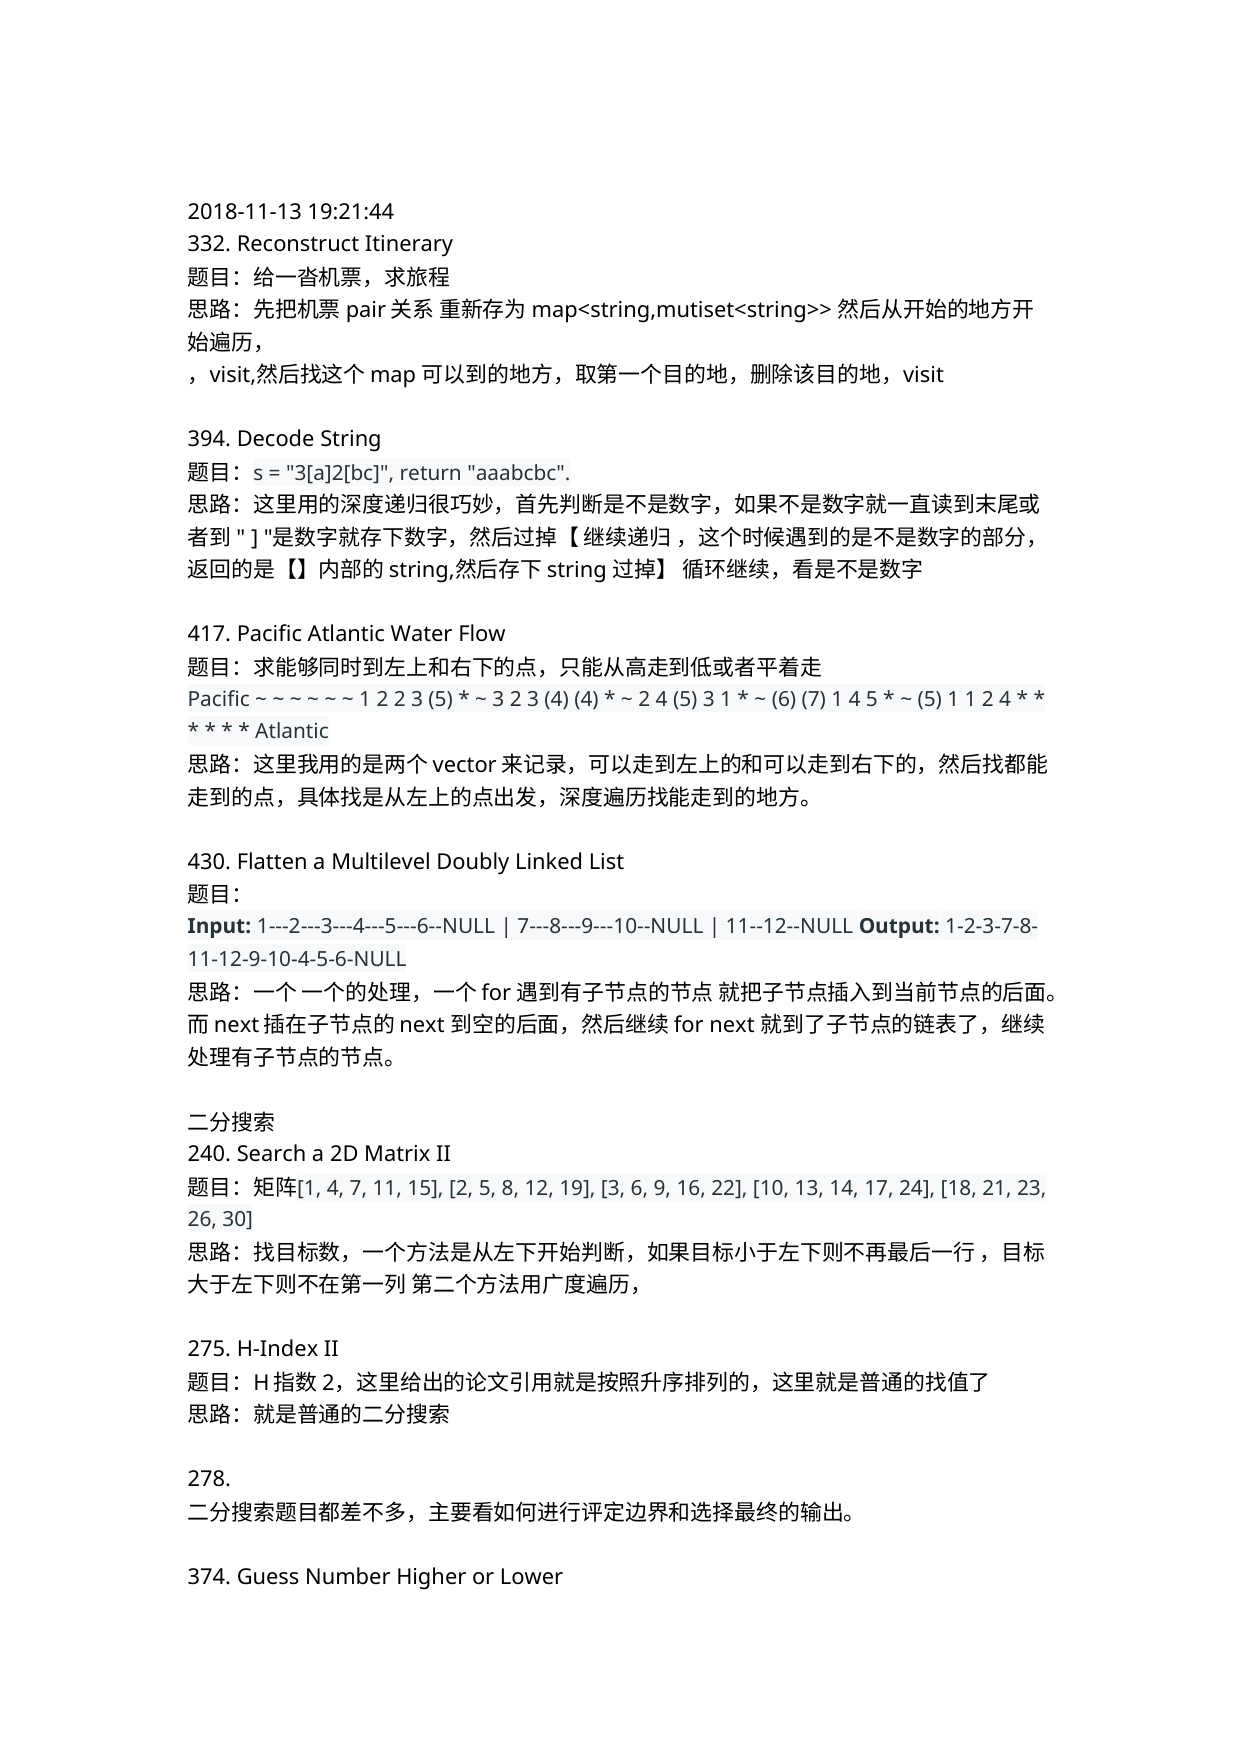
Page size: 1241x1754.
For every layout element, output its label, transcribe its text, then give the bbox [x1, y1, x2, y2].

text 题目：s = "3[a]2[bc]", return "aaabcbc". [187, 454, 1053, 487]
text 240. Search a 2D Matrix II [187, 1137, 1053, 1169]
text 思路：就是普通的二分搜索 [187, 1397, 1053, 1429]
text 题目：矩阵[1, 4, 7, 11, 15], [2, 5, 8, 12, 19], [3, 6, 9, 16, 22], [10, 13, 14, 17, 24], [18, 21, 23, 26, 30] [187, 1169, 1053, 1234]
text 417. Pacific Atlantic Water Flow [187, 617, 1053, 649]
text 332. Reconstruct Itinerary [187, 227, 1053, 259]
text 二分搜索题目都差不多，主要看如何进行评定边界和选择最终的输出。 [187, 1494, 1053, 1527]
text 思路：这里我用的是两个vector来记录，可以走到左上的和可以走到右下的，然后找都能走到的点，具体找是从左上的点出发，深度遍历找能走到的地方。 [187, 747, 1053, 812]
text 思路：这里用的深度递归很巧妙，首先判断是不是数字，如果不是数字就一直读到末尾或者到 " ] "是数字就存下数字，然后过掉【 继续递归 ，这个时候遇到的是不是数字的部分，返回的是【】内部的string,然后存下string 过掉】 循环继续，看是不是数字 [187, 487, 1053, 584]
text 394. Decode String [187, 422, 1053, 454]
text 题目：H指数2，这里给出的论文引用就是按照升序排列的，这里就是普通的找值了 [187, 1364, 1053, 1397]
text 430. Flatten a Multilevel Doubly Linked List [187, 844, 1053, 877]
text Pacific ~ ~ ~ ~ ~ ~ 1 2 2 3 (5) * ~ 3 2 3 (4) (4) * ~ 2 4 (5) 3 1 * ~ (6) (7) 1 4 5 * ~ (5) 1 1 2 4 * * * * * * Atlantic [187, 682, 1053, 747]
text 275. H-Index II [187, 1332, 1053, 1364]
text 二分搜索 [187, 1104, 1053, 1137]
text 思路：找目标数，一个方法是从左下开始判断，如果目标小于左下则不再最后一行 ，目标大于左下则不在第一列 第二个方法用广度遍历， [187, 1234, 1053, 1299]
text 思路：先把机票 pair关系 重新存为 map<string,mutiset<string>> 然后从开始的地方开始遍历， [187, 292, 1053, 357]
text ，visit,然后找这个map 可以到的地方，取第一个目的地，删除该目的地，visit [187, 357, 1053, 389]
text 374. Guess Number Higher or Lower [187, 1559, 1053, 1592]
text 思路：一个 一个的处理，一个for 遇到有子节点的节点 就把子节点插入到当前节点的后面。而next插在子节点的next 到空的后面，然后继续 for next 就到了子节点的链表了，继续处理有子节点的节点。 [187, 974, 1053, 1072]
text 题目：给一沓机票，求旅程 [187, 259, 1053, 292]
text 题目： [187, 877, 1053, 909]
text 278. [187, 1462, 1053, 1494]
text Input: 1---2---3---4---5---6--NULL | 7---8---9---10--NULL | 11--12--NULL Output: 1-2-3-7-8-11-12-9-10-4-5-6-NULL [187, 909, 1053, 974]
text 题目：求能够同时到左上和右下的点，只能从高走到低或者平着走 [187, 649, 1053, 682]
text 2018-11-13 19:21:44 [187, 194, 1053, 227]
